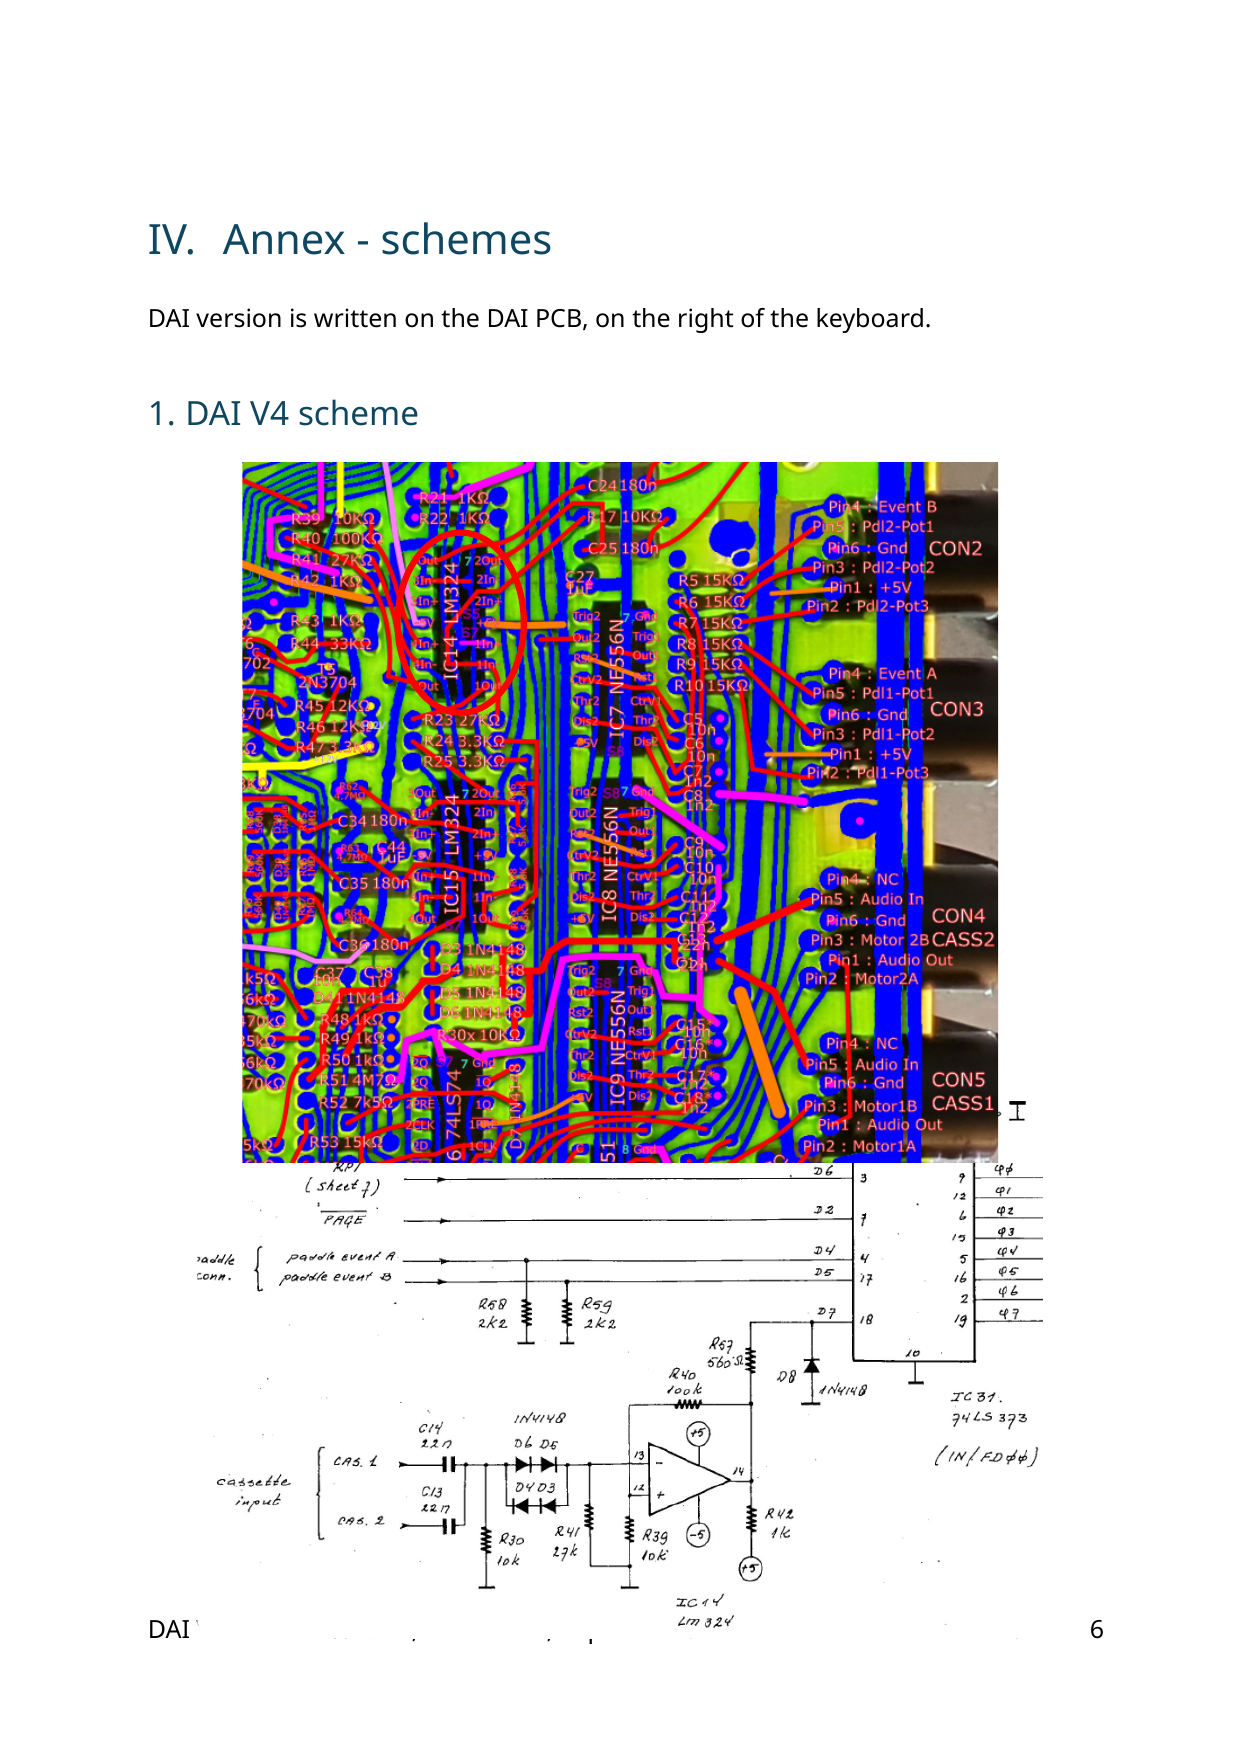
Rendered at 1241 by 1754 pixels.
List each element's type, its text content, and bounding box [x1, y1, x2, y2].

subtitle DAI V4 scheme [148, 389, 1093, 435]
picture [197, 462, 1043, 1639]
subtitle Annex - schemes [148, 210, 1093, 267]
text DAI version is written on the DAI PCB, on the right of the keyboard. [148, 300, 1093, 334]
